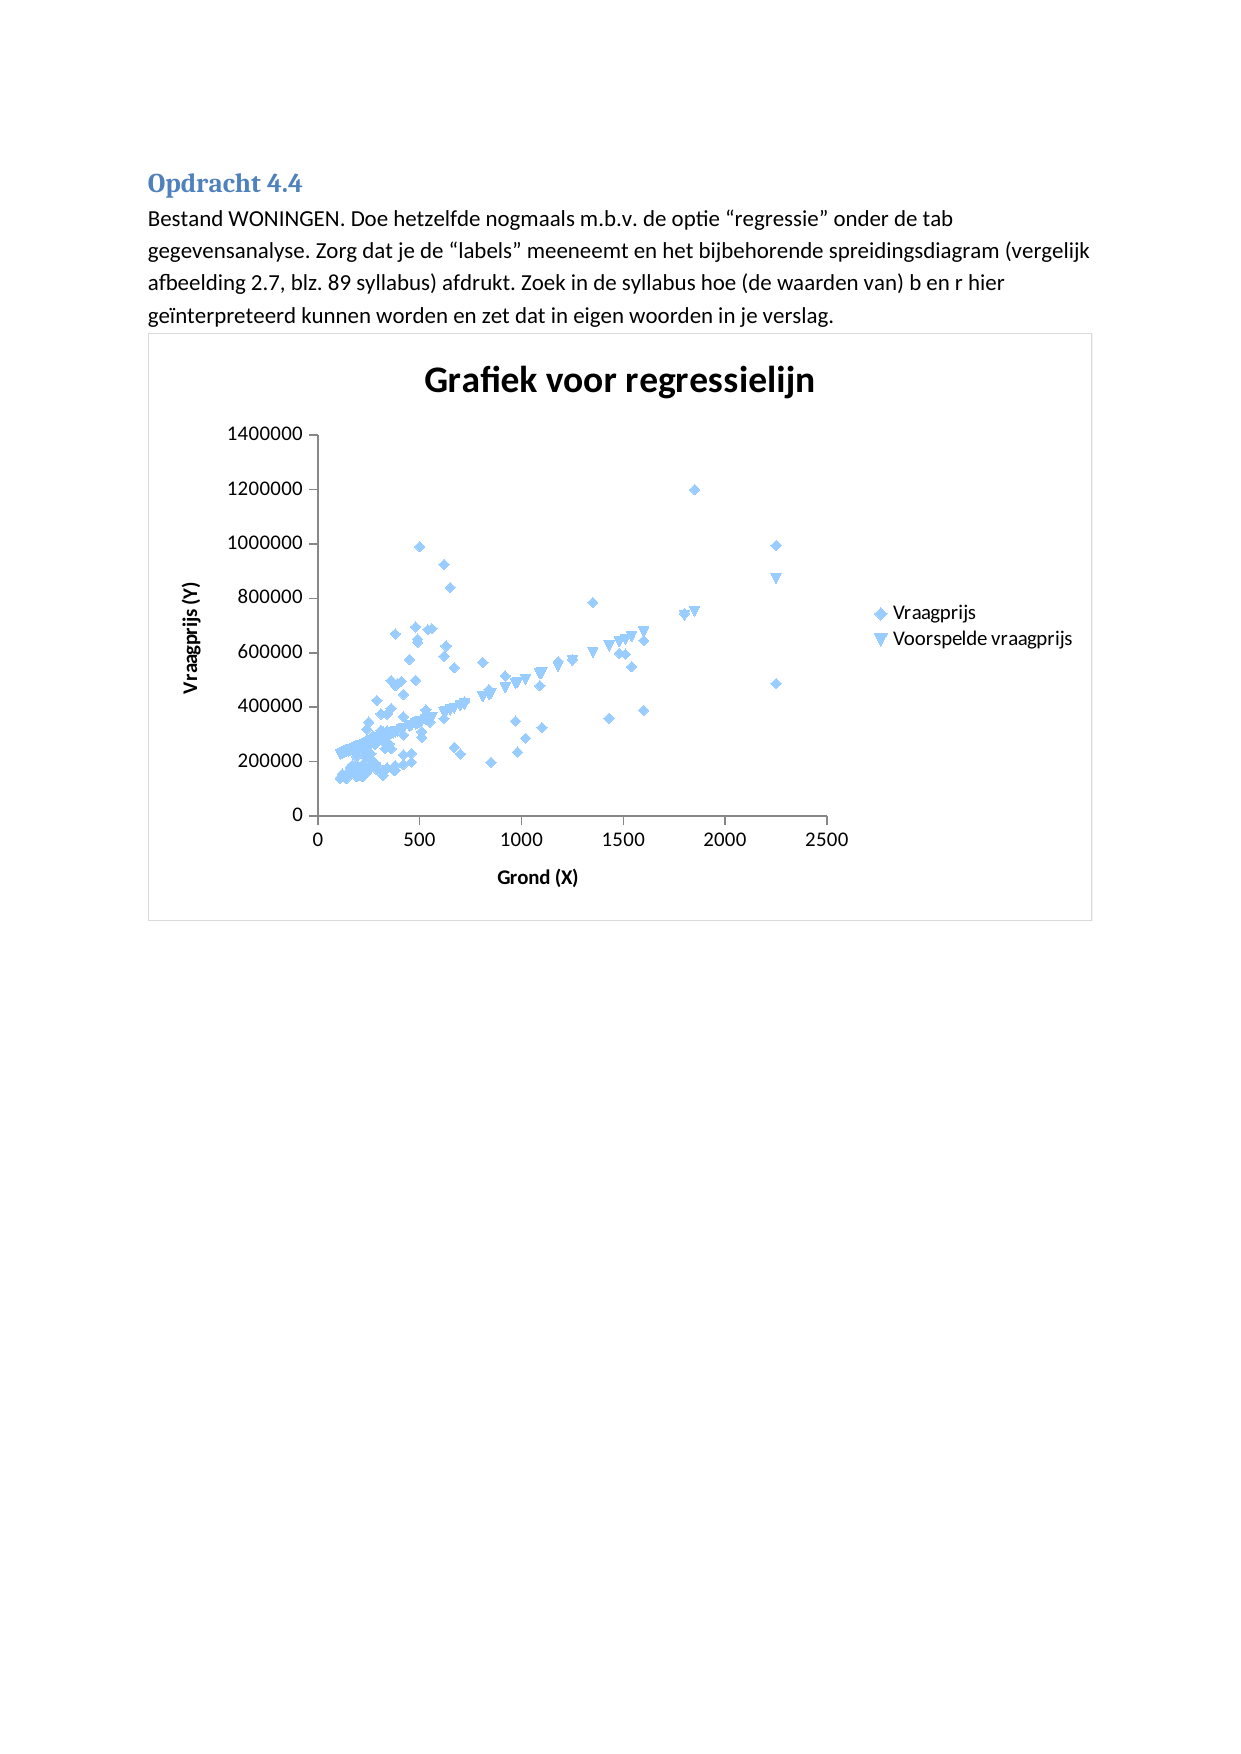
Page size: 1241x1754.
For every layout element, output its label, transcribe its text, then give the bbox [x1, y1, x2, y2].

text Bestand WONINGEN. Doe hetzelfde nogmaals m.b.v. de optie “regressie” onder de tab gegevensanalyse. Zorg dat je de “labels” meeneemt en het bijbehorende spreidingsdiagram (vergelijk afbeelding 2.7, blz. 89 syllabus) afdrukt. Zoek in de syllabus hoe (de waarden van) b en r hier geïnterpreteerd kunnen worden en zet dat in eigen woorden in je verslag. [148, 204, 1093, 329]
subtitle Opdracht 4.4 [148, 168, 1093, 199]
